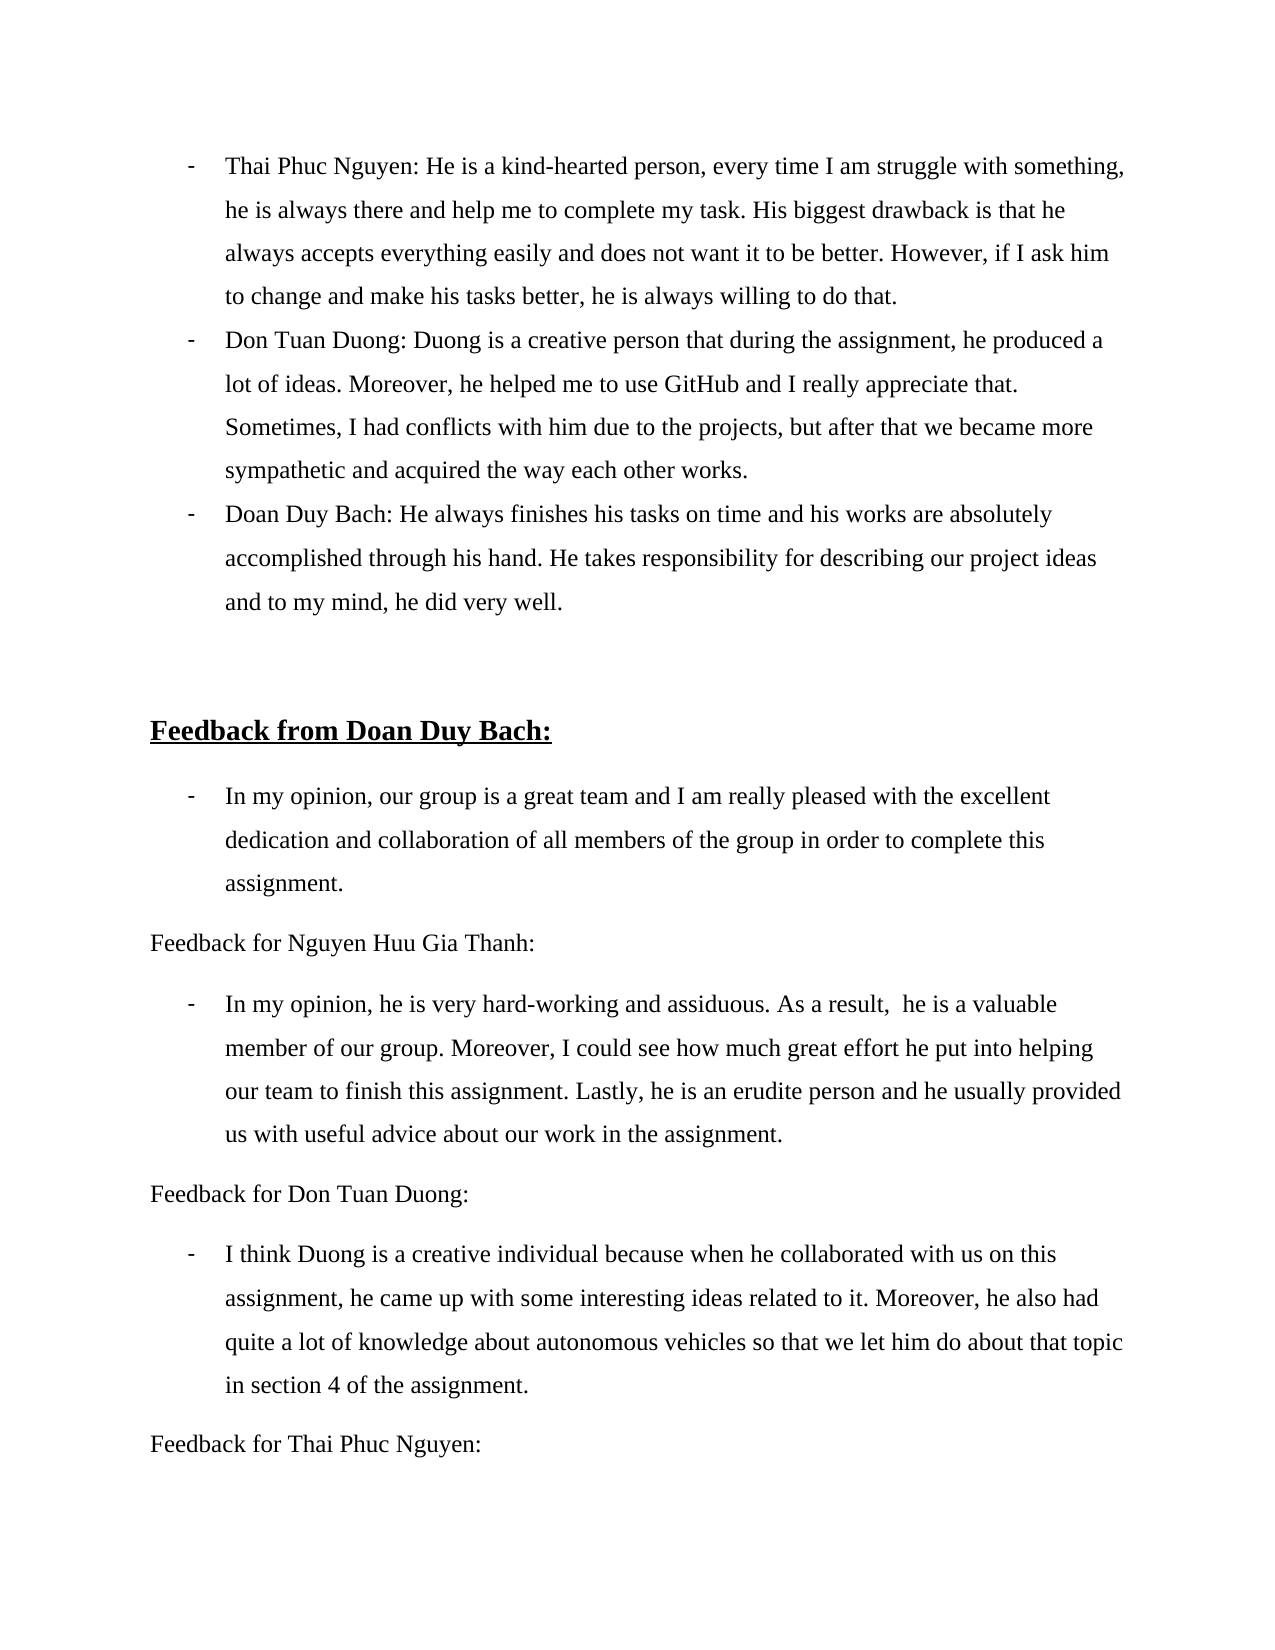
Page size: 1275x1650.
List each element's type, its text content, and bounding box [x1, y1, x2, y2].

list Doan Duy Bach: He always finishes his tasks on time and his works are absolutely accomplished through his hand. He takes responsibility for describing our project ideas and to my mind, he did very well. [187, 498, 1125, 615]
list In my opinion, our group is a great team and I am really pleased with the excellent dedication and collaboration of all members of the group in order to complete this assignment. [187, 780, 1125, 897]
text Feedback for Thai Phuc Nguyen: [150, 1429, 1125, 1458]
list Thai Phuc Nguyen: He is a kind-hearted person, every time I am struggle with something, he is always there and help me to complete my task. His biggest drawback is that he always accepts everything easily and does not want it to be better. However, if I ask him to change and make his tasks better, he is always willing to do that. [187, 150, 1125, 310]
text Feedback for Nguyen Huu Gia Thanh: [150, 928, 1125, 957]
list In my opinion, he is very hard-working and assiduous. As a result, he is a valuable member of our group. Moreover, I could see how much great effort he put into helping our team to finish this assignment. Lastly, he is an erudite person and he usually provided us with useful advice about our work in the assignment. [187, 988, 1125, 1148]
text Feedback from Doan Duy Bach: [150, 713, 1125, 747]
text Feedback for Don Tuan Duong: [150, 1179, 1125, 1208]
